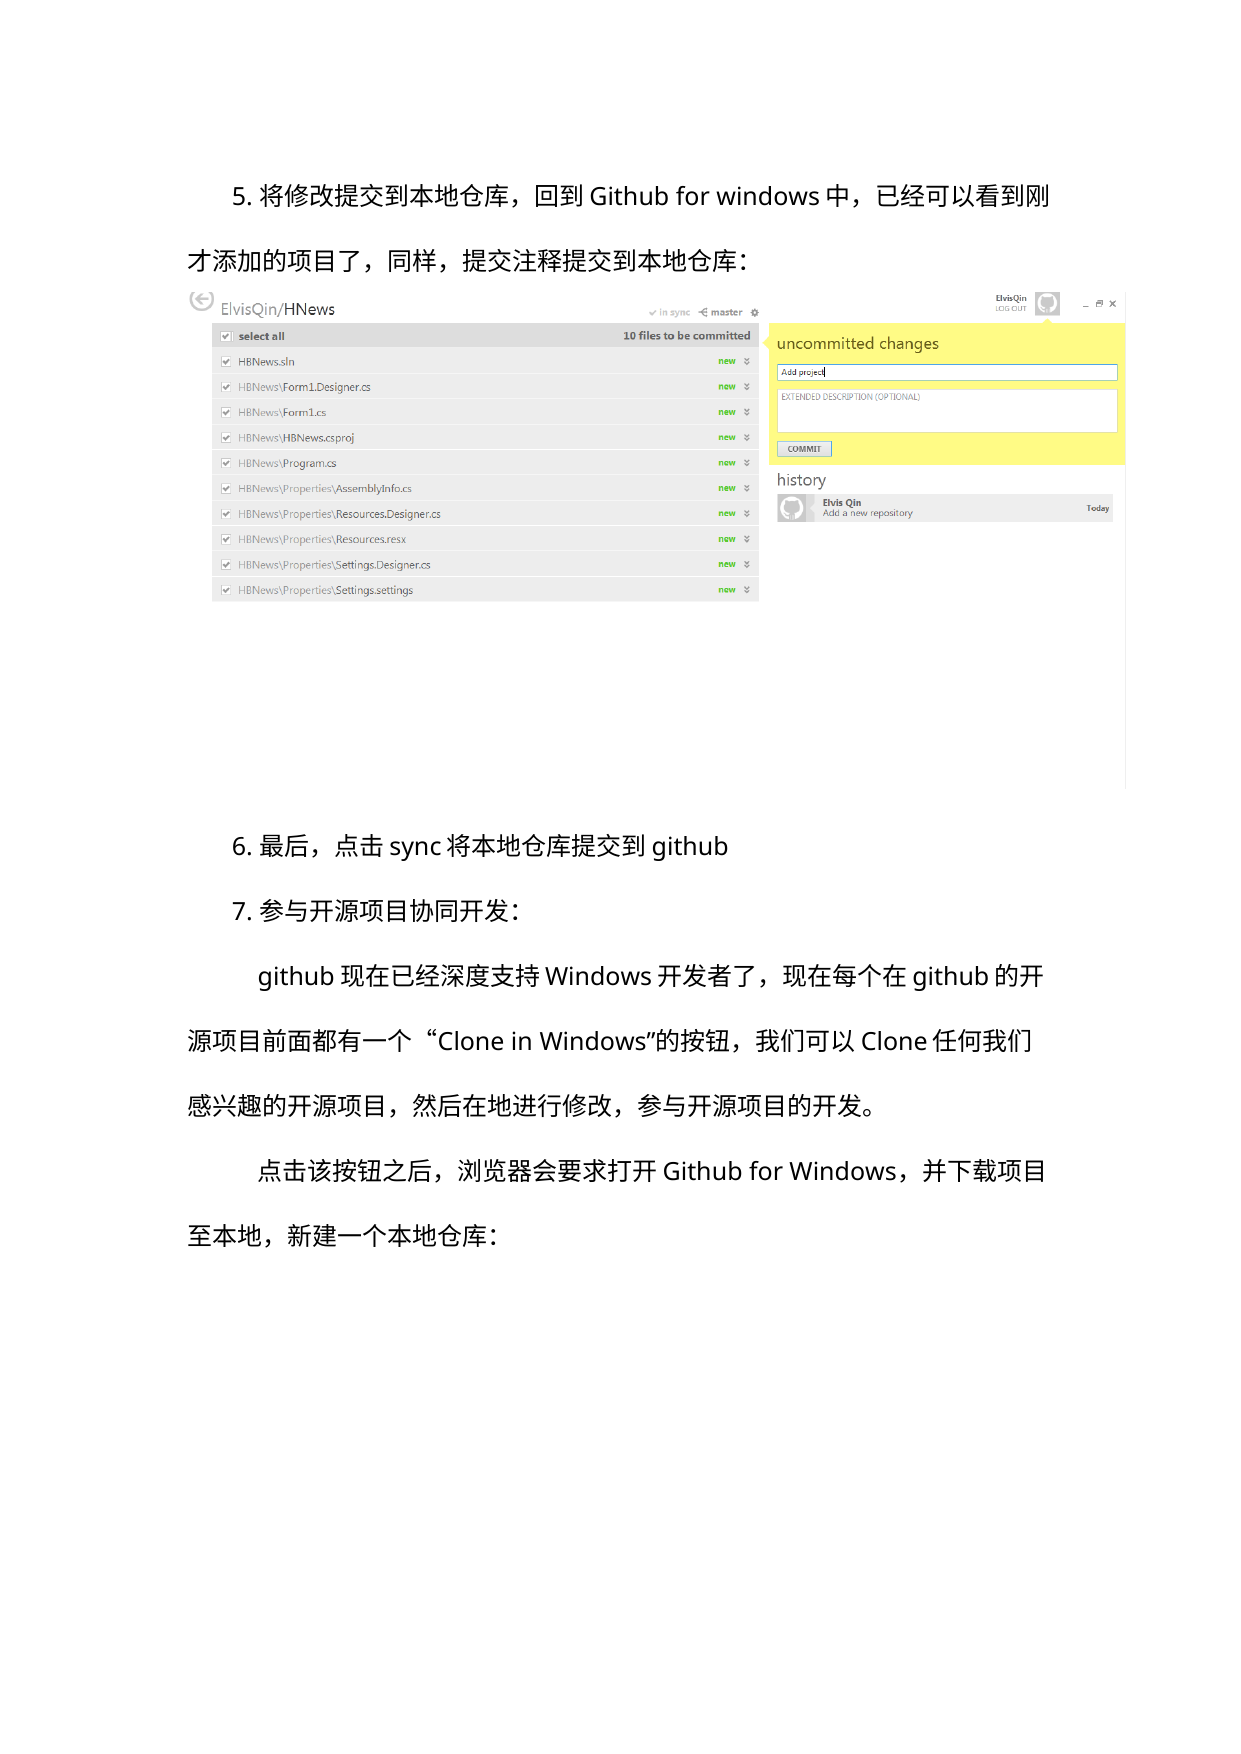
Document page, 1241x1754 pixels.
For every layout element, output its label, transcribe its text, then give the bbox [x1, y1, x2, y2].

text 7. 参与开源项目协同开发： [187, 877, 1053, 942]
text 点击该按钮之后，浏览器会要求打开Github for Windows，并下载项目至本地，新建一个本地仓库： [187, 1137, 1053, 1267]
text 5. 将修改提交到本地仓库，回到Github for windows中，已经可以看到刚才添加的项目了，同样，提交注释提交到本地仓库： [187, 162, 1053, 292]
picture [187, 292, 1125, 789]
text 6. 最后，点击sync将本地仓库提交到github [187, 812, 1053, 877]
text github现在已经深度支持Windows开发者了，现在每个在github的开源项目前面都有一个“Clone in Windows”的按钮，我们可以Clone任何我们感兴趣的开源项目，然后在地进行修改，参与开源项目的开发。 [187, 942, 1053, 1137]
